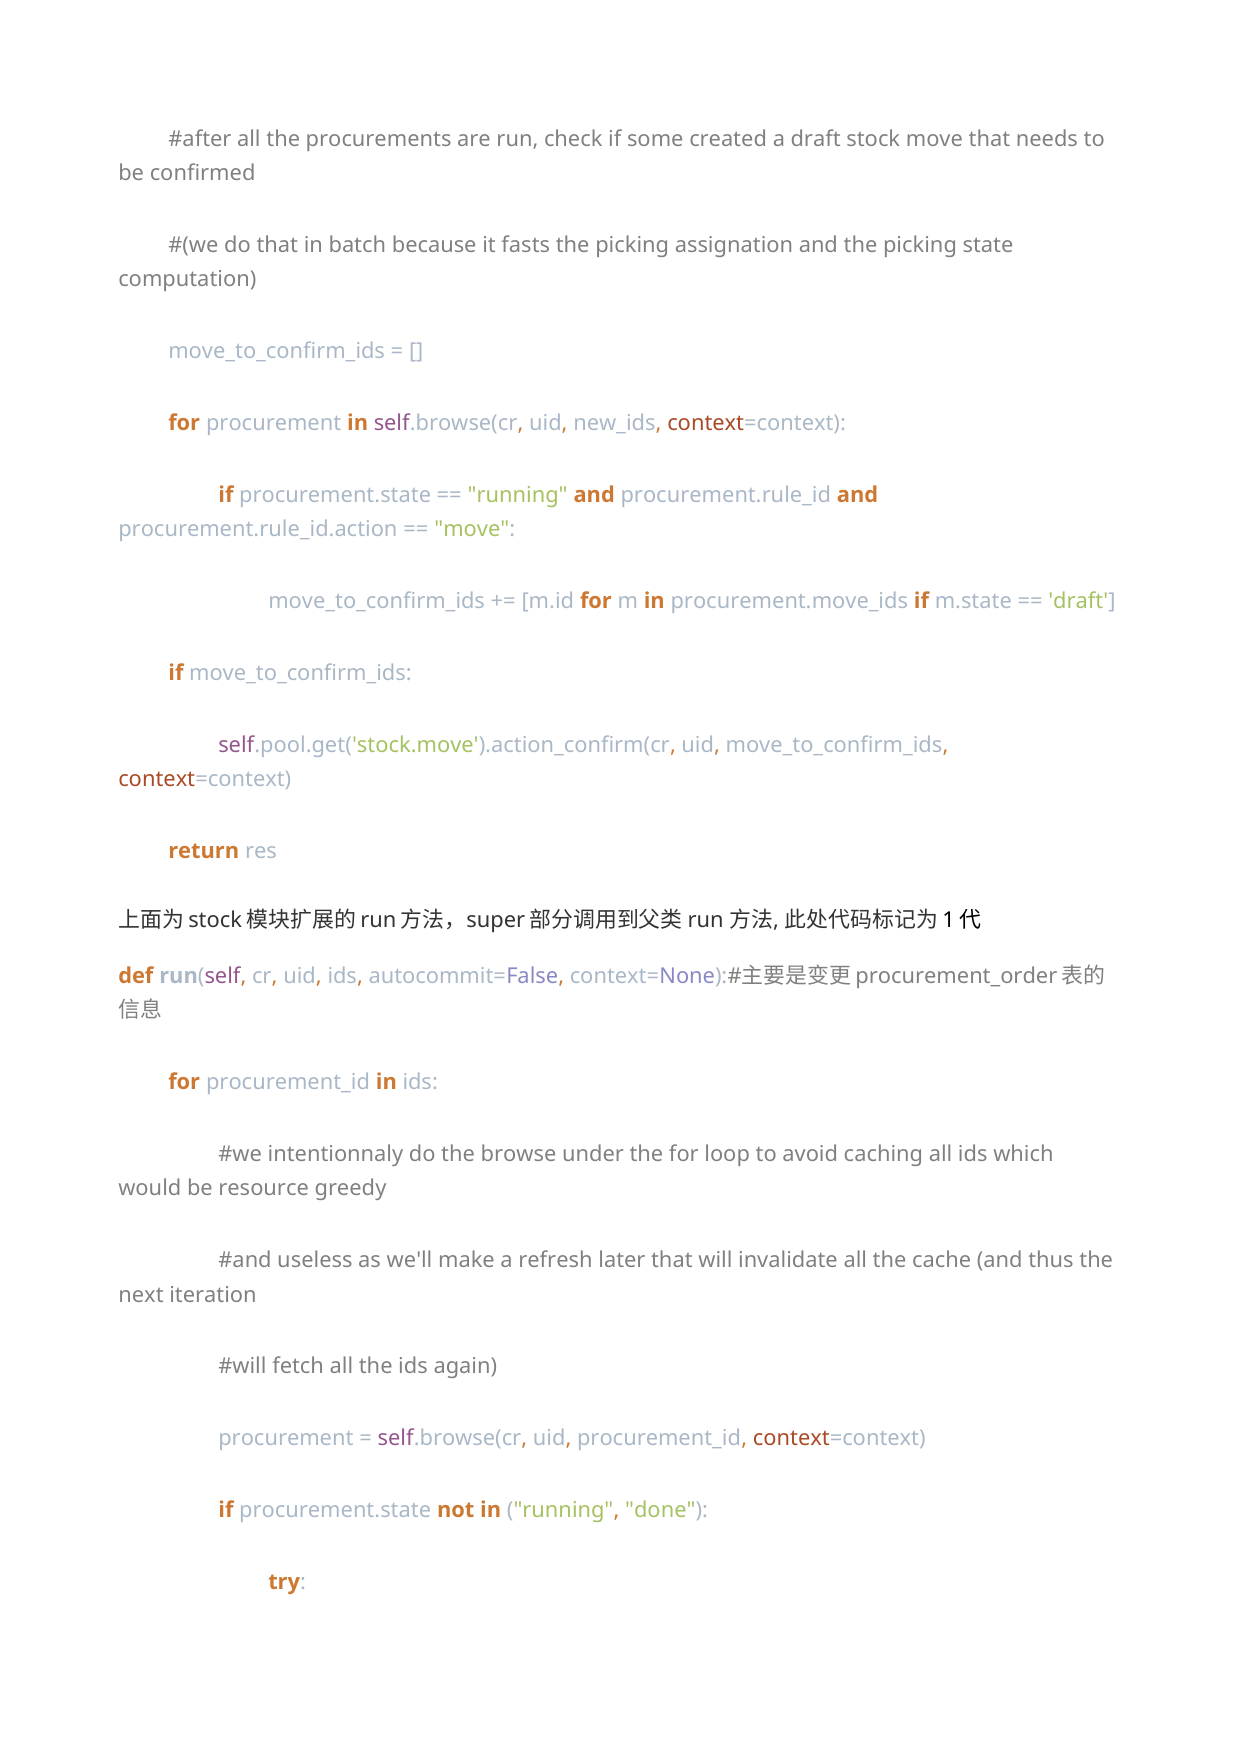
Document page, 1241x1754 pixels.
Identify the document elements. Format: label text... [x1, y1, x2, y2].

text #(we do that in batch because it fasts the picking assignation and the picking state computation) [118, 224, 1122, 293]
text for procurement in self.browse(cr, uid, new_ids, context=context): [118, 402, 1122, 437]
text for procurement_id in ids: [118, 1061, 1122, 1096]
text try: [118, 1561, 1122, 1596]
text #and useless as we'll make a refresh later that will invalidate all the cache (and thus the next iteration [118, 1239, 1122, 1308]
text return res [118, 831, 1122, 865]
text if move_to_confirm_ids: [118, 652, 1122, 687]
text if procurement.state not in ("running", "done"): [118, 1489, 1122, 1524]
text if procurement.state == "running" and procurement.rule_id and procurement.rule_id.action == "move": [118, 474, 1122, 543]
text procurement = self.browse(cr, uid, procurement_id, context=context) [118, 1418, 1122, 1452]
text def run(self, cr, uid, ids, autocommit=False, context=None):#主要是变更procurement_order表的信息 [118, 955, 1122, 1024]
text #will fetch all the ids again) [118, 1346, 1122, 1380]
text #we intentionnaly do the browse under the for loop to avoid caching all ids which would be resource greedy [118, 1133, 1122, 1202]
text 上面为stock模块扩展的run方法，super部分调用到父类 run 方法, 此处代码标记为1代 [118, 902, 1122, 934]
text move_to_confirm_ids = [] [118, 331, 1122, 365]
text #after all the procurements are run, check if some created a draft stock move that needs to be confirmed [118, 118, 1122, 187]
text move_to_confirm_ids += [m.id for m in procurement.move_ids if m.state == 'draft'] [118, 581, 1122, 615]
text self.pool.get('stock.move').action_confirm(cr, uid, move_to_confirm_ids, context=context) [118, 724, 1122, 793]
